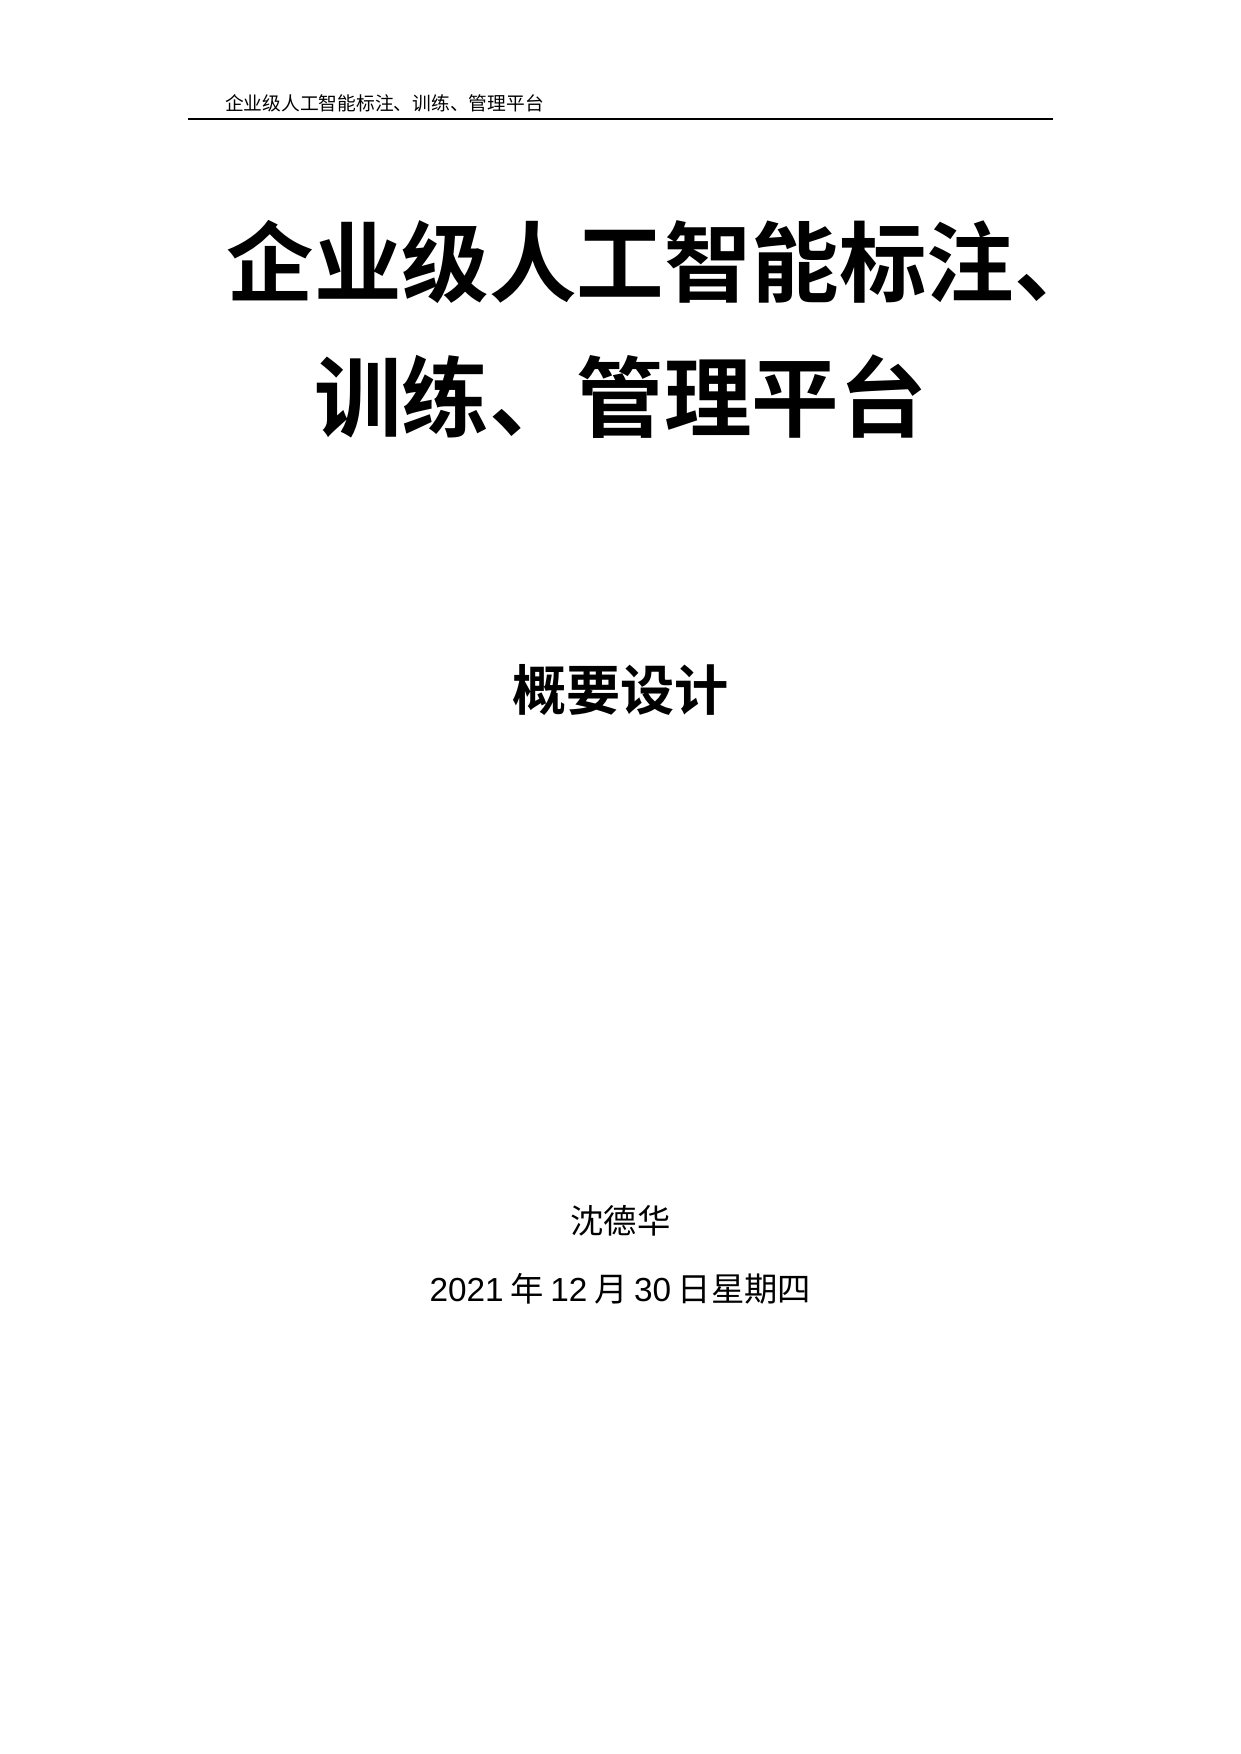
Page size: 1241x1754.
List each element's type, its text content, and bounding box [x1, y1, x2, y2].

subtitle 概要设计 [187, 636, 1053, 737]
title 企业级人工智能标注、训练、管理平台 [187, 189, 1053, 461]
text 2021年12月30日星期四 [187, 1253, 1053, 1321]
text 沈德华 [187, 1185, 1053, 1253]
